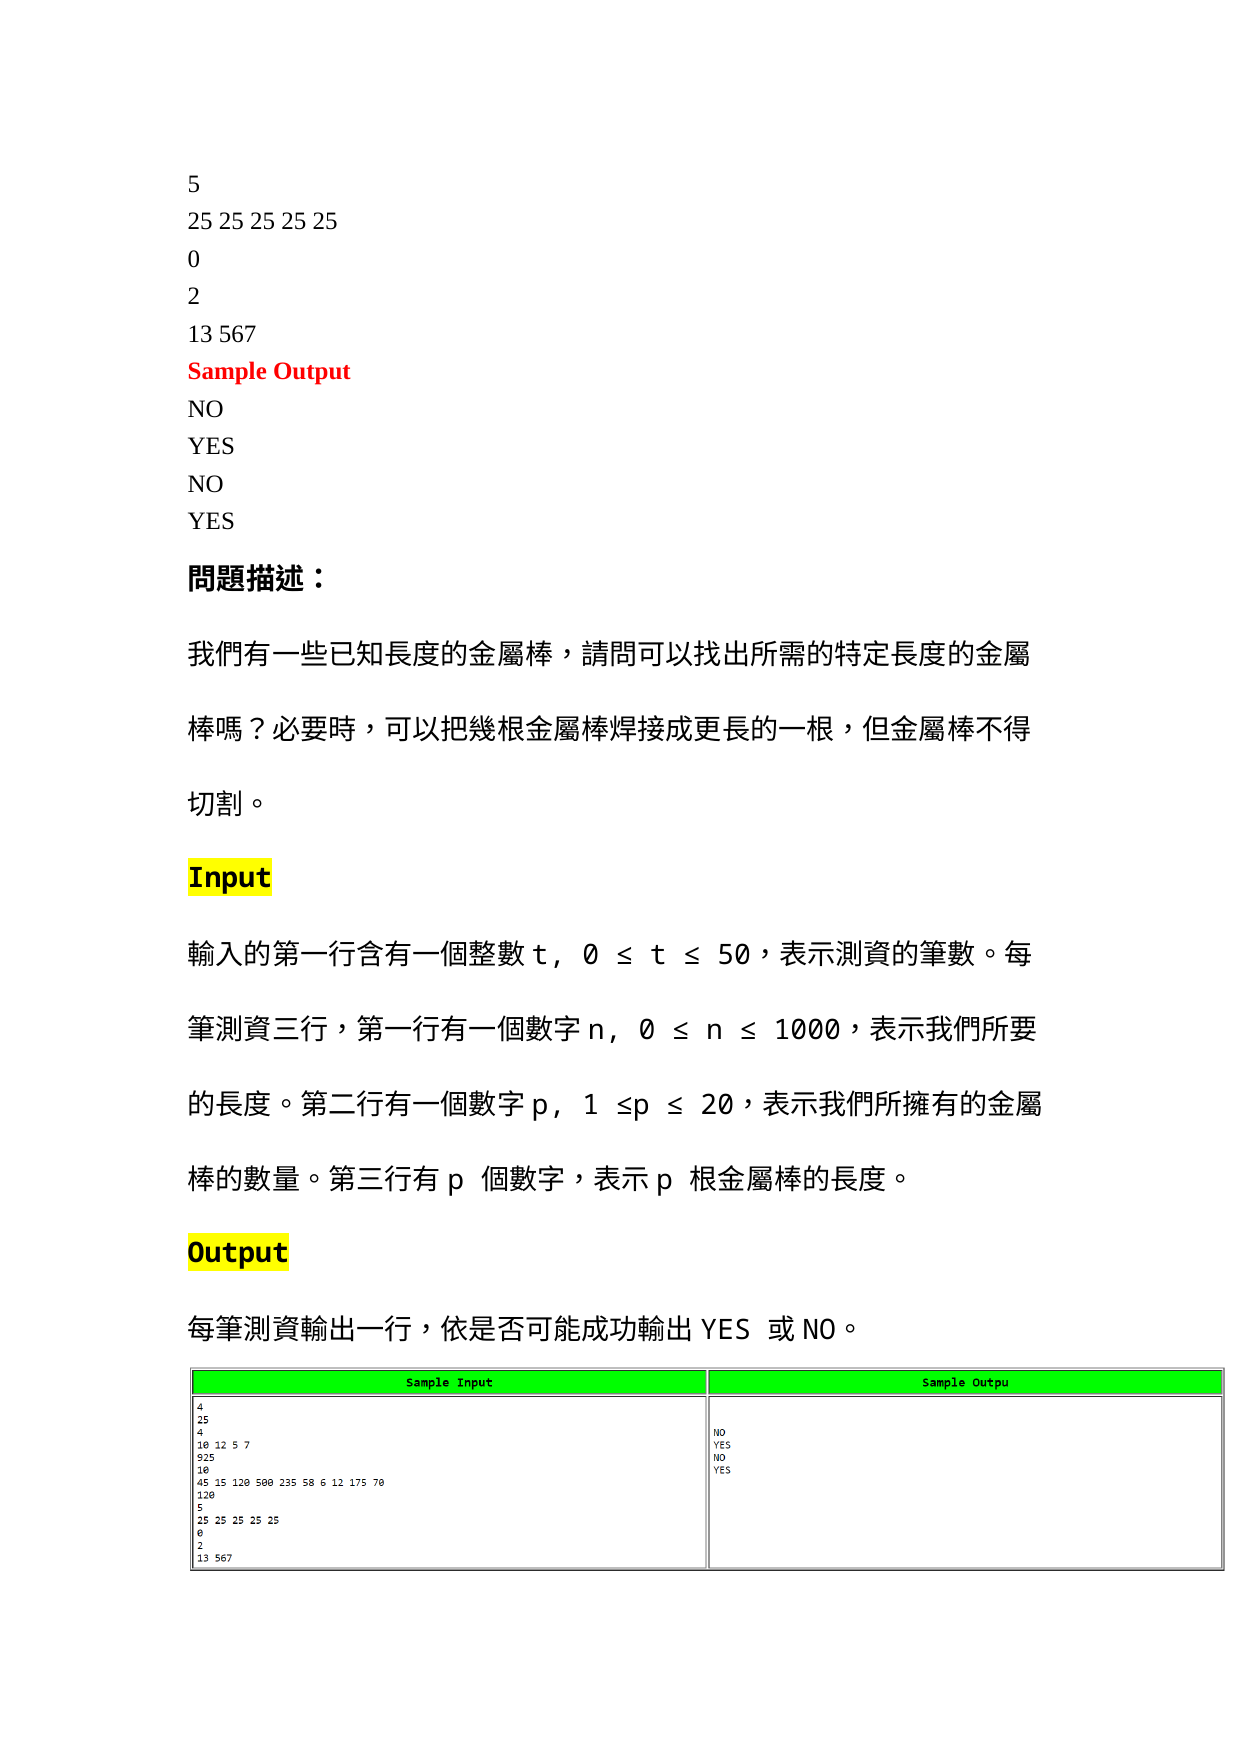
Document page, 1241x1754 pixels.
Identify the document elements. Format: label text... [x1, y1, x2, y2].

picture [187, 1364, 1227, 1576]
text 我們有一些已知長度的金屬棒，請問可以找出所需的特定長度的金屬棒嗎？必要時，可以把幾根金屬棒焊接成更長的一根，但金屬棒不得切割。 [187, 614, 1053, 839]
text YES [187, 502, 1053, 539]
text 每筆測資輸出一行，依是否可能成功輸出 YES 或 NO。 [187, 1289, 1053, 1364]
text 問題描述： [187, 539, 1053, 614]
text 5 [187, 164, 1053, 202]
text Sample Output [187, 352, 1053, 389]
text NO [187, 464, 1053, 502]
text 13 567 [187, 314, 1053, 352]
text 25 25 25 25 25 [187, 202, 1053, 239]
text 0 [187, 239, 1053, 277]
text 輸入的第一行含有一個整數 t, 0 ≤ t ≤ 50，表示測資的筆數。每筆測資三行，第一行有一個數字 n, 0 ≤ n ≤ 1000，表示我們所要的長度。第二行有一個數字 p, 1 ≤p ≤ 20，表示我們所擁有的金屬棒的數量。第三行有 p 個數字，表示 p 根金屬棒的長度。 [187, 914, 1053, 1214]
text YES [187, 427, 1053, 464]
text 2 [187, 277, 1053, 314]
text NO [187, 389, 1053, 427]
text Output [187, 1214, 1053, 1289]
text Input [187, 839, 1053, 914]
